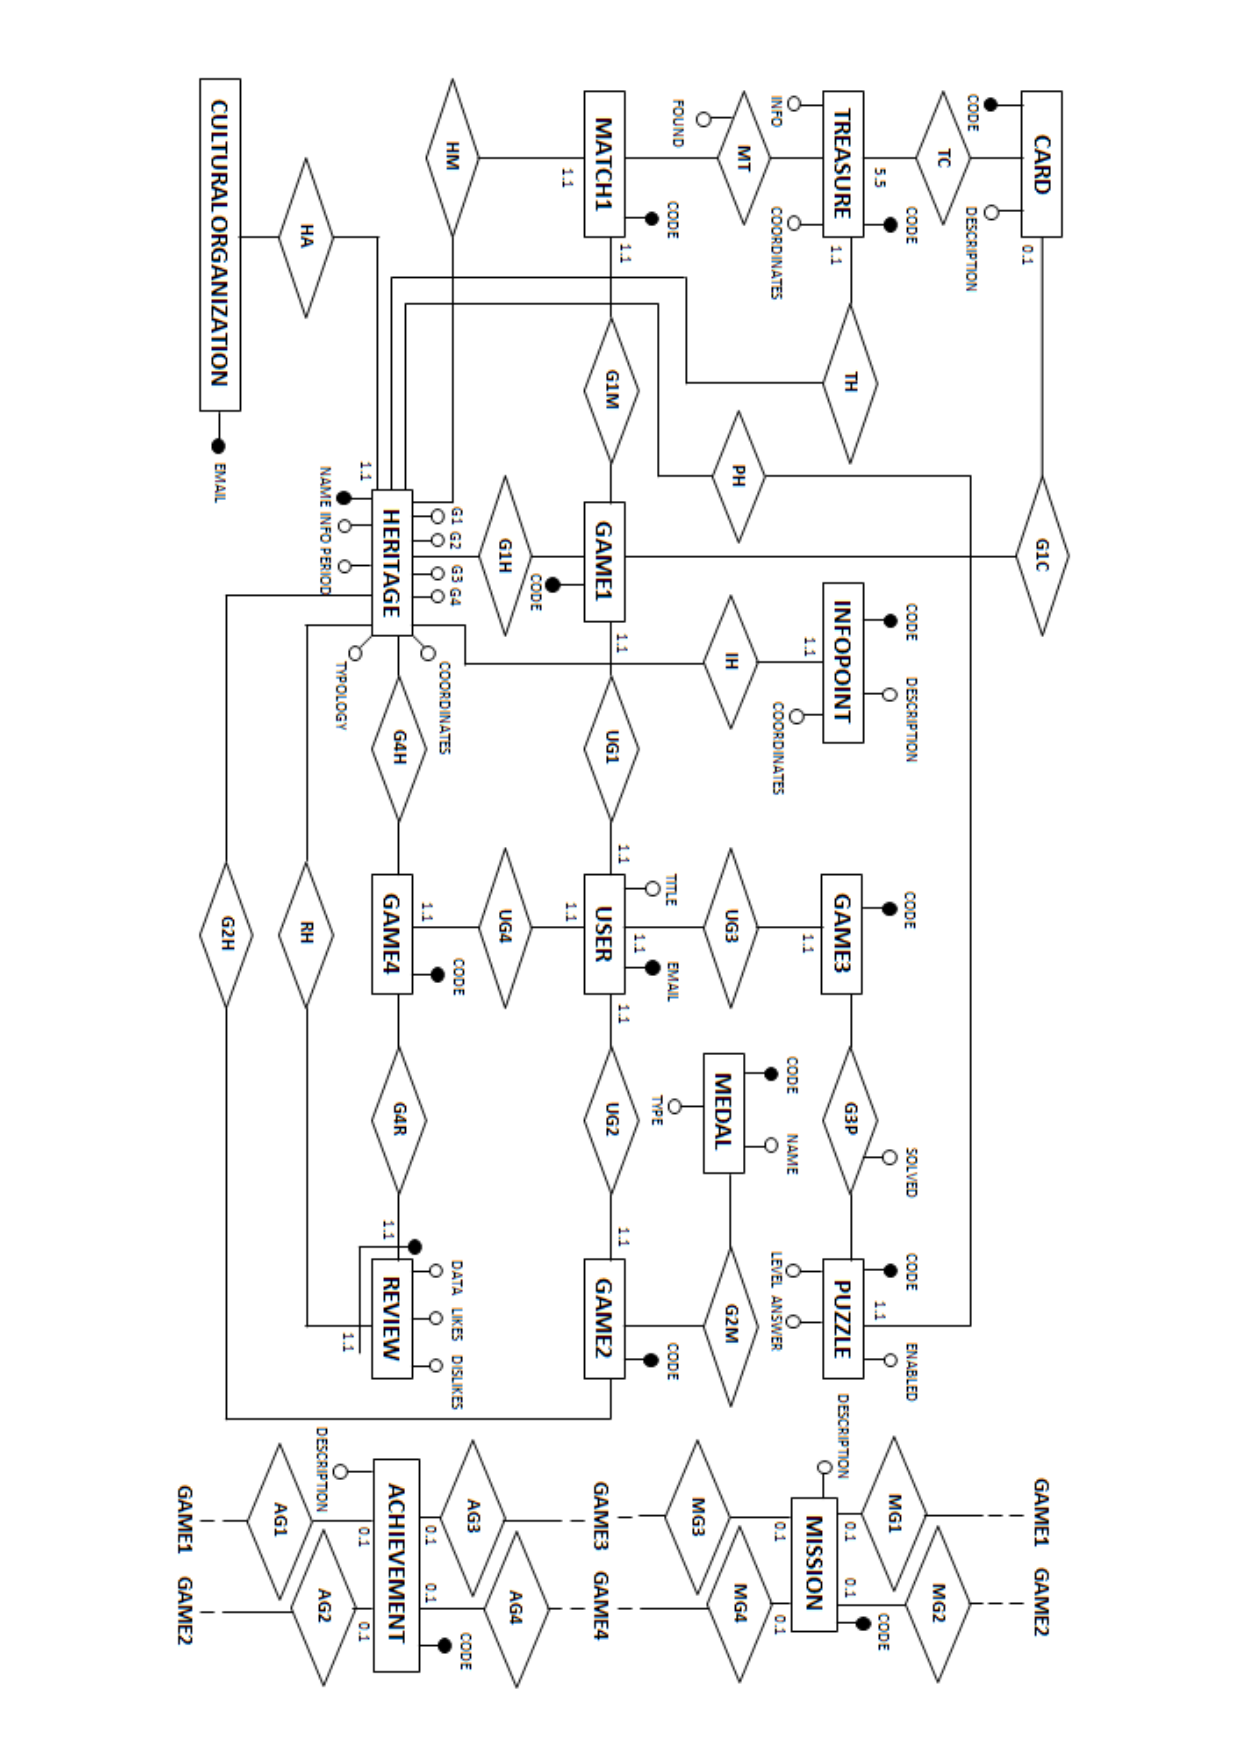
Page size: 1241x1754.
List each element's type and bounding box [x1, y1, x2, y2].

picture [161, 75, 1072, 1696]
